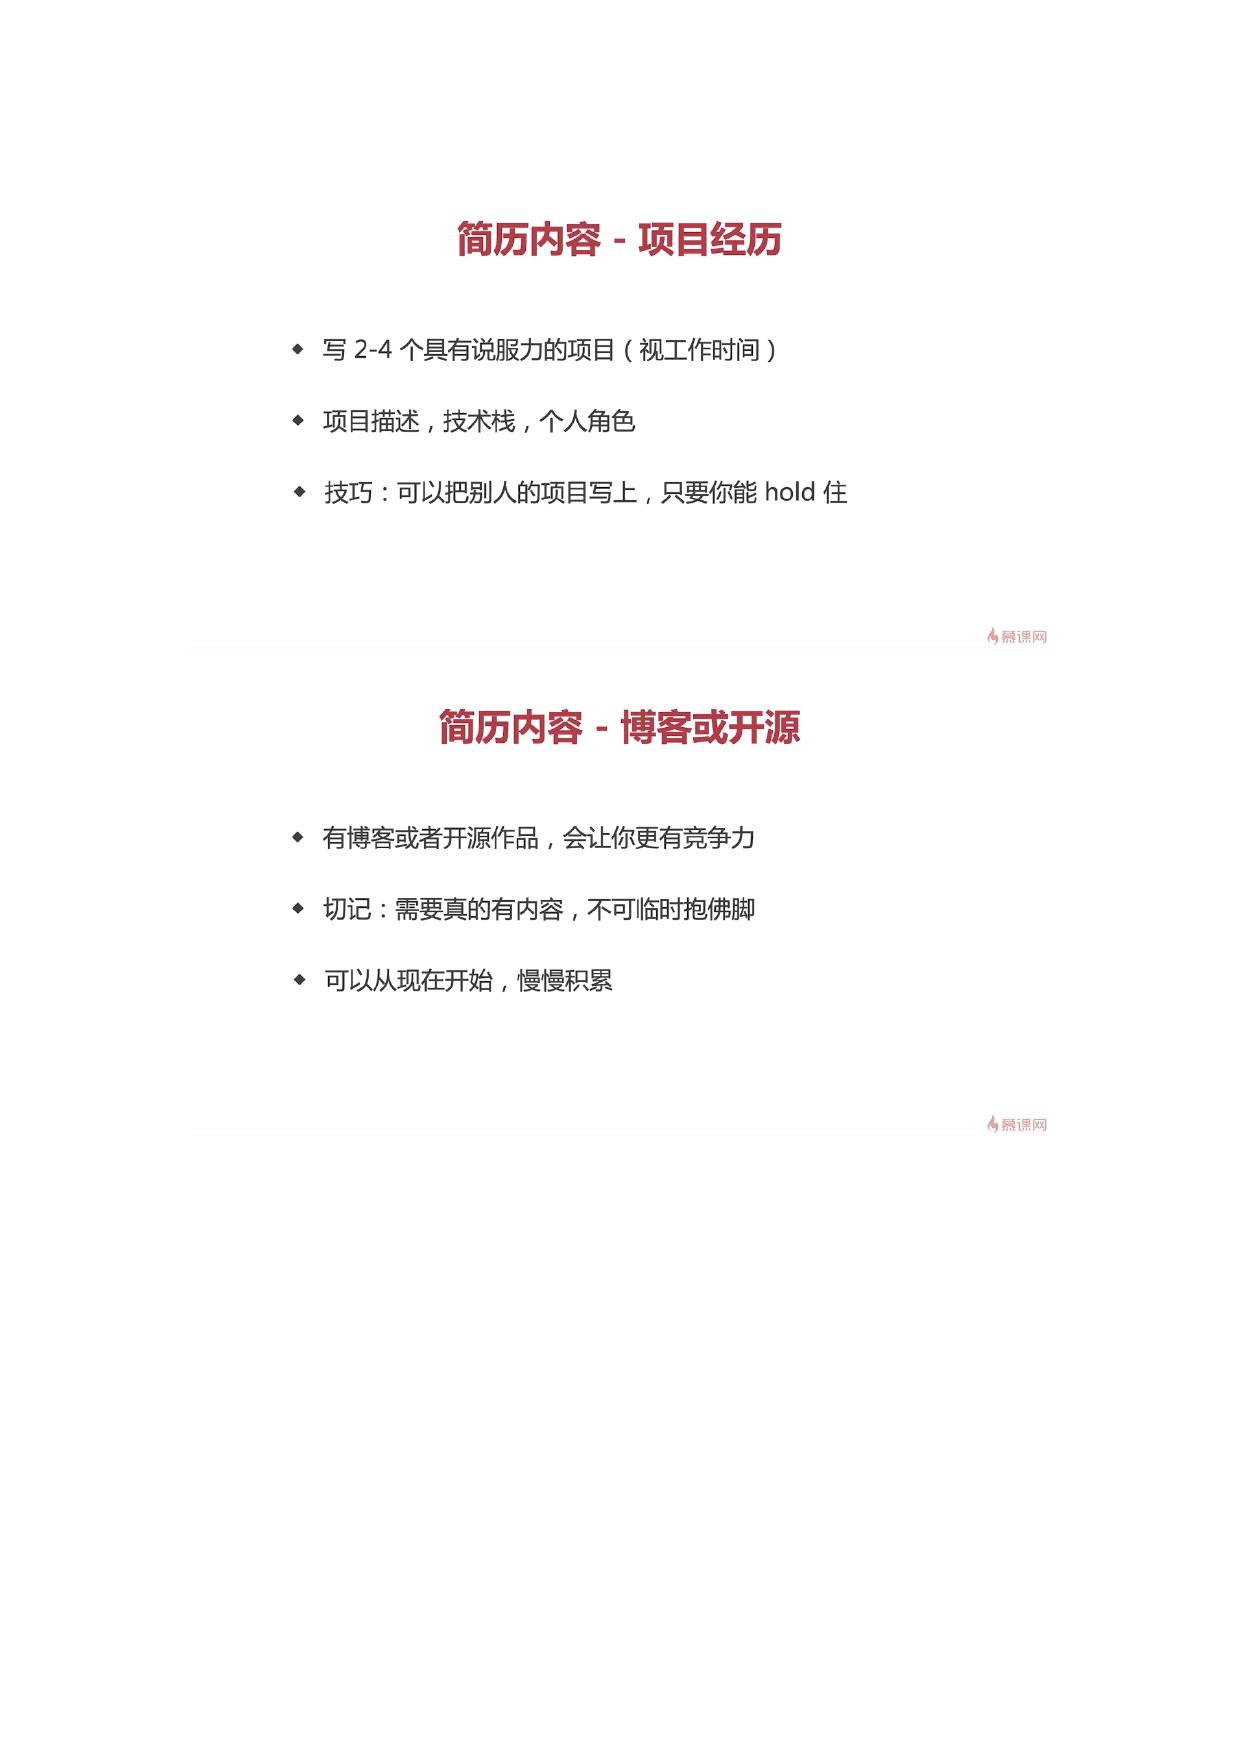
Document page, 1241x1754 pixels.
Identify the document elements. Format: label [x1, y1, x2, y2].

picture [187, 162, 1052, 648]
picture [187, 649, 1052, 1136]
